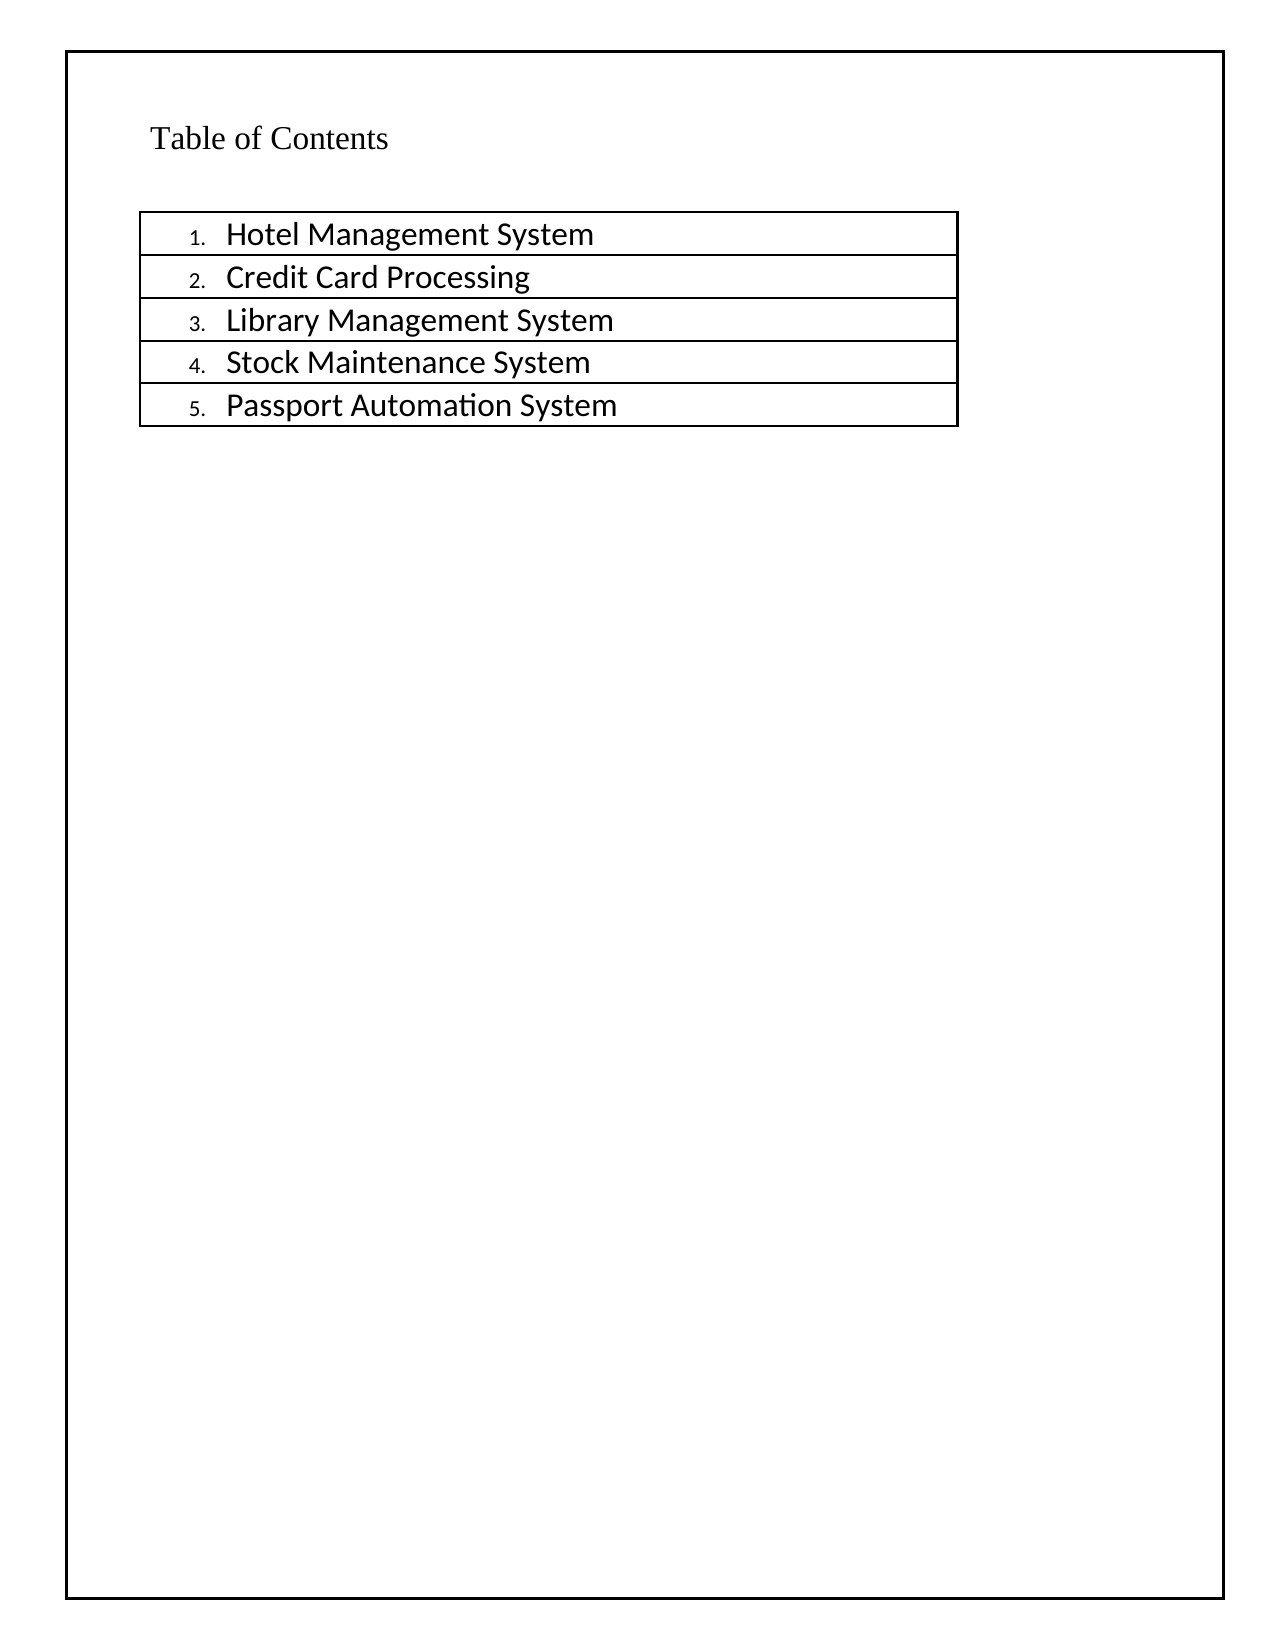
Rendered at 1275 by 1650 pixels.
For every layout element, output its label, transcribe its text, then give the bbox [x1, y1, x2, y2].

table_cell Credit Card Processing [141, 256, 956, 297]
text Table of Contents [150, 118, 1125, 157]
table_header Hotel Management System [141, 213, 956, 254]
table_cell Stock Maintenance System [141, 342, 956, 382]
table_cell Passport Automation System [141, 384, 956, 425]
table_cell Library Management System [141, 299, 956, 339]
